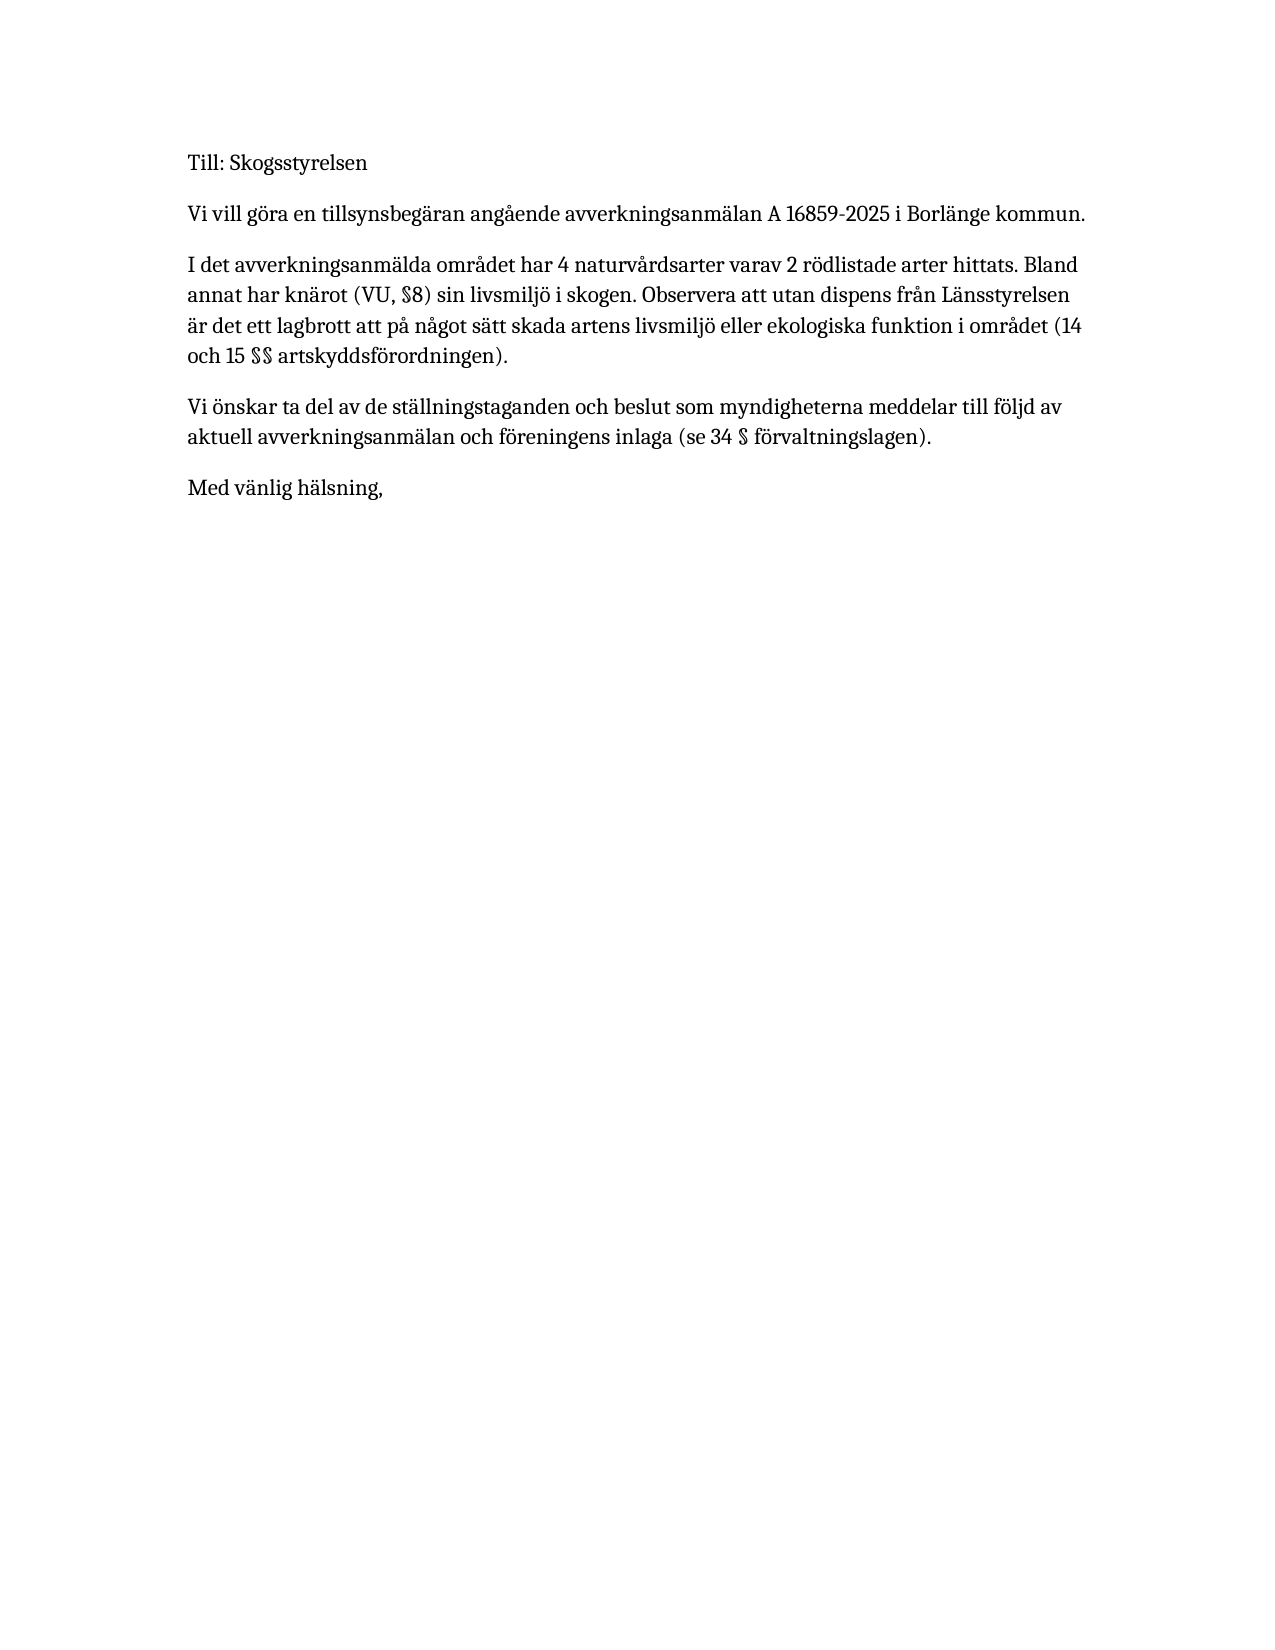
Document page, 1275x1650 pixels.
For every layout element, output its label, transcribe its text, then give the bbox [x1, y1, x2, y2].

text Vi vill göra en tillsynsbegäran angående avverkningsanmälan A 16859-2025 i Borlänge kommun. [187, 201, 1087, 227]
text I det avverkningsanmälda området har 4 naturvårdsarter varav 2 rödlistade arter hittats. Bland annat har knärot (VU, §8) sin livsmiljö i skogen. Observera att utan dispens från Länsstyrelsen är det ett lagbrott att på något sätt skada artens livsmiljö eller ekologiska funktion i området (14 och 15 §§ artskyddsförordningen). [187, 252, 1087, 369]
text Till: Skogsstyrelsen [187, 150, 1087, 176]
text Med vänlig hälsning, [187, 475, 1087, 532]
text Vi önskar ta del av de ställningstaganden och beslut som myndigheterna meddelar till följd av aktuell avverkningsanmälan och föreningens inlaga (se 34 § förvaltningslagen). [187, 394, 1087, 450]
